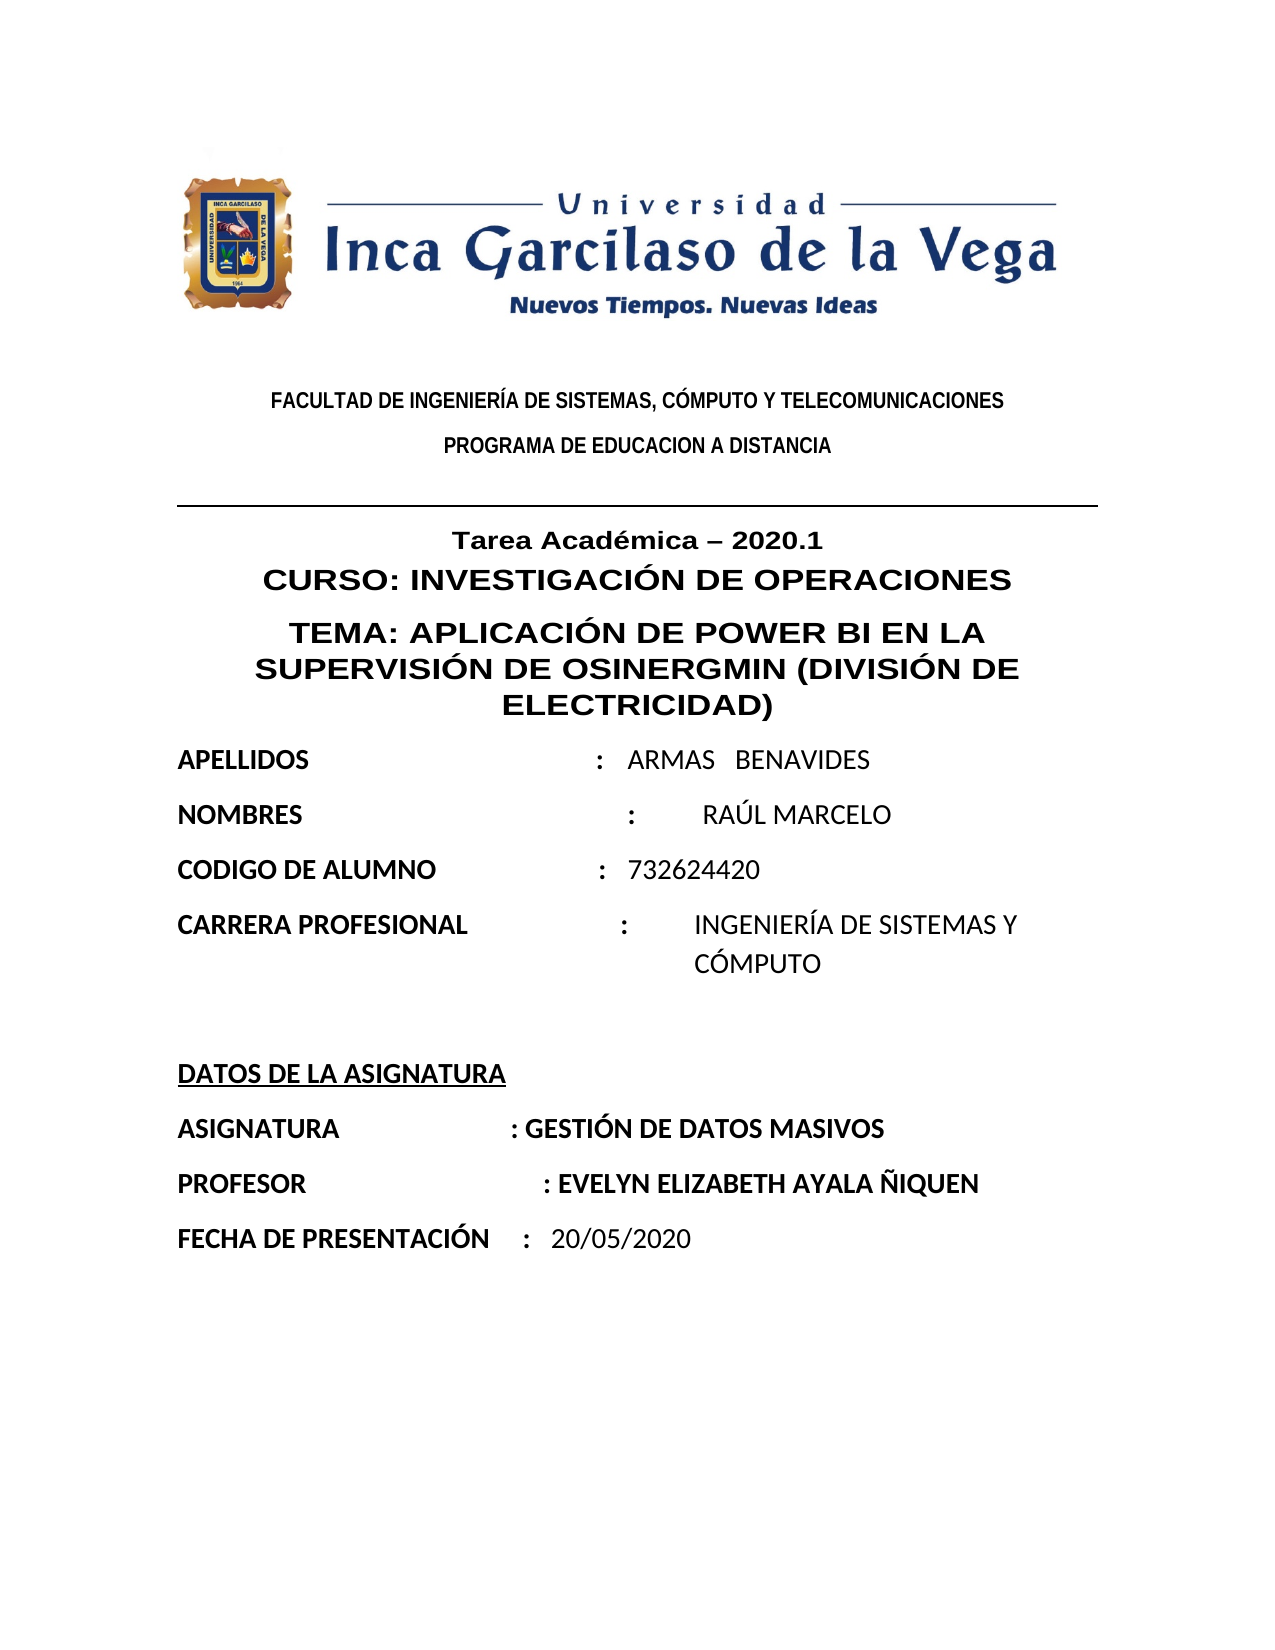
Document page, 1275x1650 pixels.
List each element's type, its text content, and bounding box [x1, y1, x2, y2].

text APELLIDOS : ARMAS BENAVIDES [177, 741, 1098, 777]
picture [177, 147, 1064, 321]
text DATOS DE LA ASIGNATURA [177, 1055, 1098, 1091]
text PROGRAMA DE EDUCACION A DISTANCIA [177, 432, 1098, 458]
text ASIGNATURA : GESTIÓN DE DATOS MASIVOS [177, 1110, 1098, 1146]
text CURSO: INVESTIGACIÓN DE OPERACIONES [177, 563, 1098, 597]
title Tarea Académica – 2020.1 [177, 526, 1098, 554]
text CARRERA PROFESIONAL : INGENIERÍA DE SISTEMAS Y CÓMPUTO [177, 906, 1098, 980]
text FECHA DE PRESENTACIÓN : 20/05/2020 [177, 1220, 1098, 1256]
text TEMA: APLICACIÓN DE POWER BI EN LA SUPERVISIÓN DE OSINERGMIN (DIVISIÓN DE ELECTRICIDAD) [177, 616, 1098, 722]
text CODIGO DE ALUMNO : 732624420 [177, 851, 1098, 887]
text PROFESOR : EVELYN ELIZABETH AYALA ÑIQUEN [177, 1165, 1098, 1201]
text NOMBRES : RAÚL MARCELO [177, 796, 1098, 832]
text FACULTAD DE INGENIERÍA DE SISTEMAS, CÓMPUTO Y TELECOMUNICACIONES [177, 387, 1098, 413]
